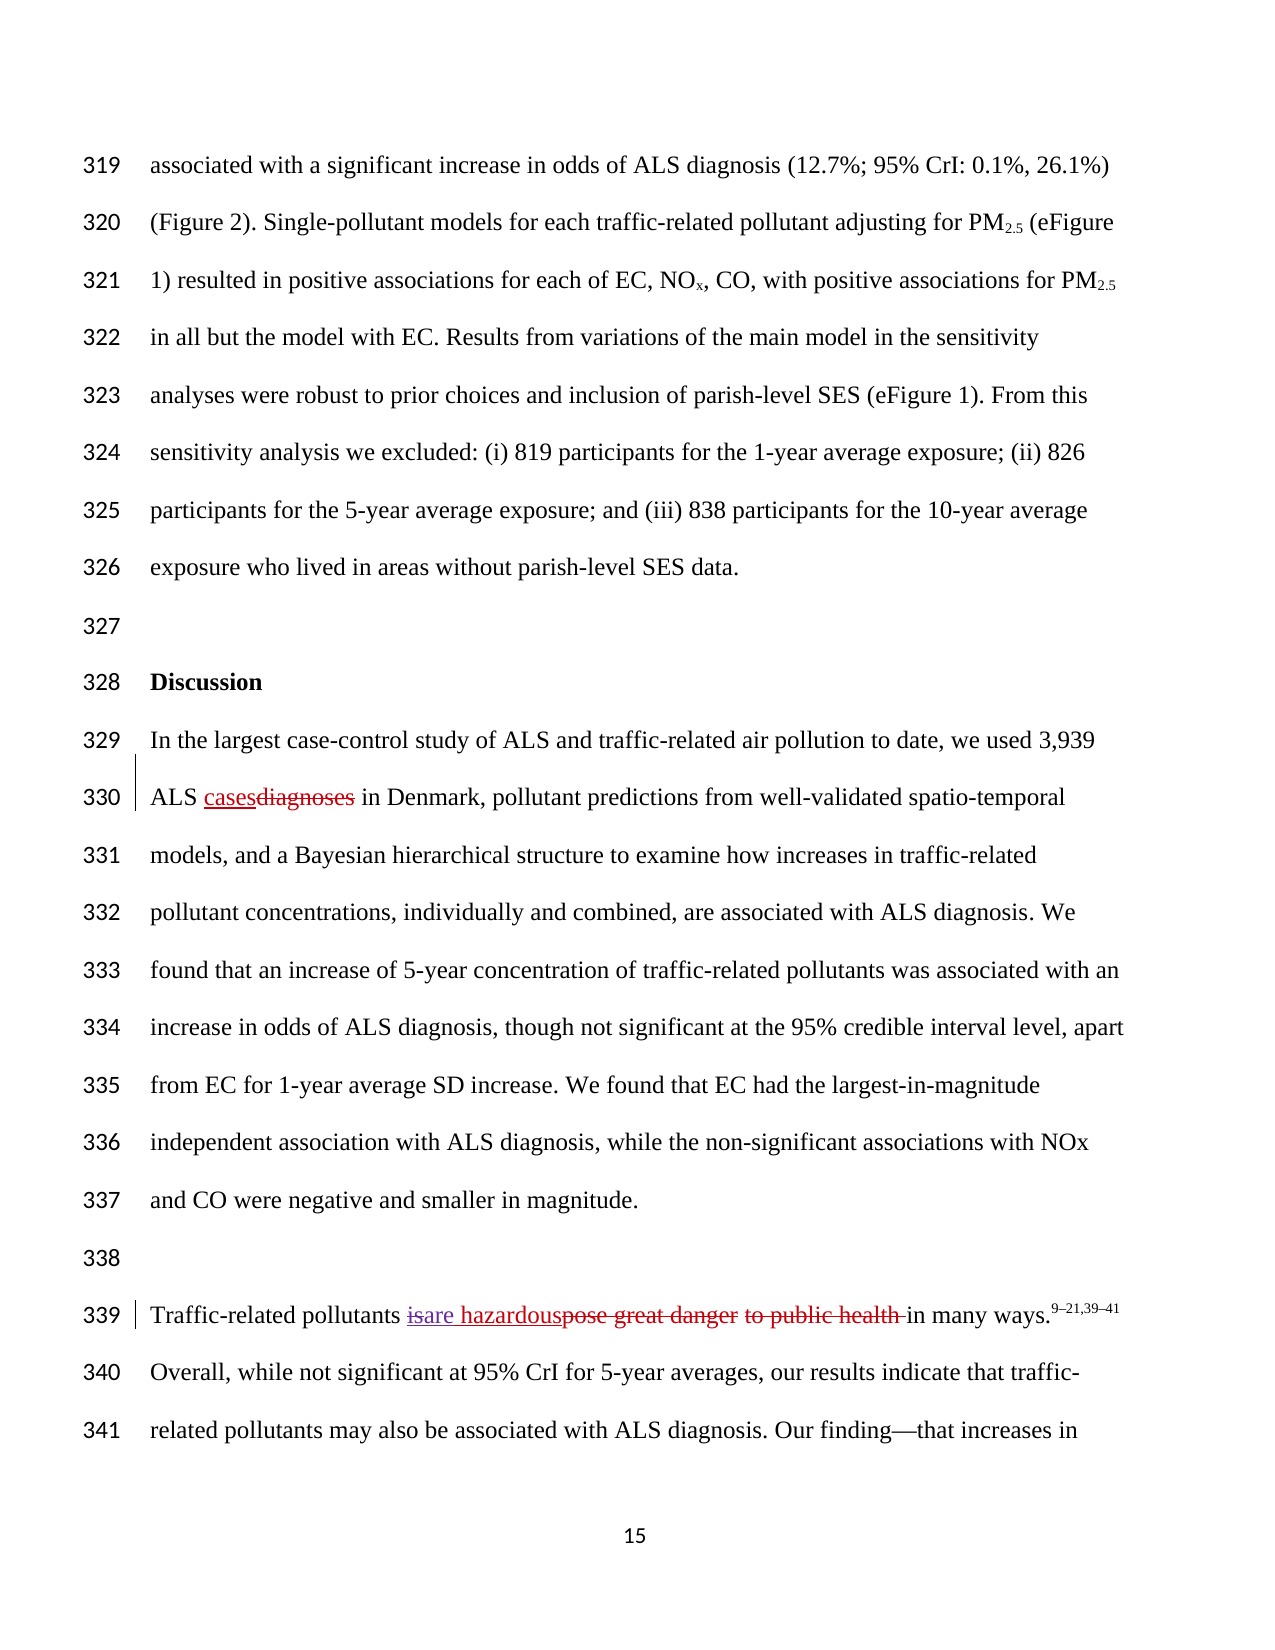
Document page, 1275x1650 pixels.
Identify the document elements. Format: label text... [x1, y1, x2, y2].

text Discussion [150, 667, 1125, 696]
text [150, 1300, 1125, 1444]
text In the largest case-control study of ALS and traffic-related air pollution to date, we used 3,939 ALS in Denmark, pollutant predictions from well-validated spatio-temporal models, and a Bayesian hierarchical structure to examine how increases in traffic-related pollutant concentrations, individually and combined, are associated with ALS diagnosis. We found that an increase of 5-year concentration of traffic-related pollutants was associated with an increase in odds of ALS diagnosis, though not significant at the 95% credible interval level, apart from EC for 1-year average SD increase. We found that EC had the largest-in-magnitude independent association with ALS diagnosis, while the non-significant associations with NOx and CO were negative and smaller in magnitude. [150, 725, 1125, 1214]
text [150, 150, 1125, 581]
